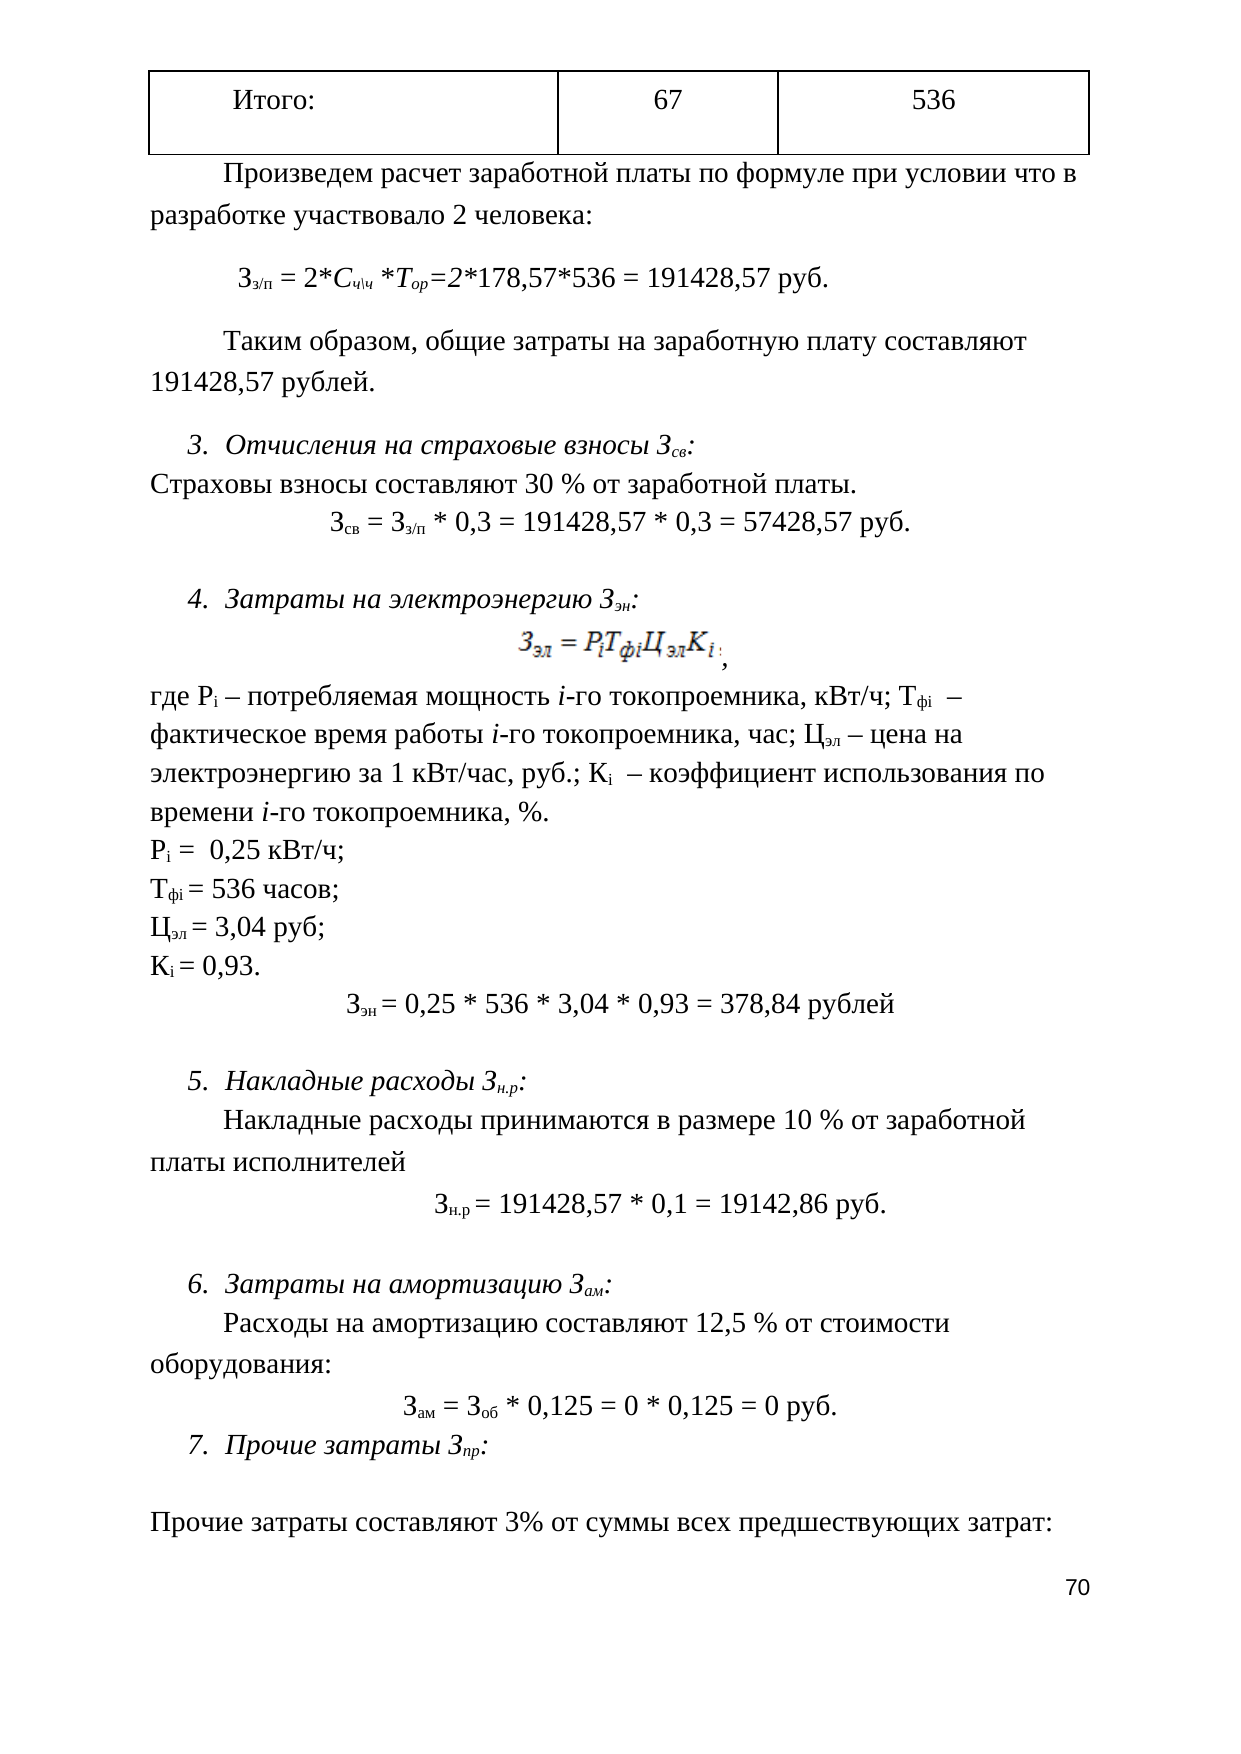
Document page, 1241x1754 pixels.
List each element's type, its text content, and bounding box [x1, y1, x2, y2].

text Таким образом, общие затраты на заработную плату составляют 191428,57 рублей. [150, 323, 1090, 398]
list Затраты на электроэнергию Зэн: [187, 581, 1090, 615]
text Прочие затраты составляют 3% от суммы всех предшествующих затрат: [150, 1504, 1090, 1538]
text Зн.р = 191428,57 * 0,1 = 19142,86 руб. [150, 1186, 1090, 1219]
list Накладные расходы Зн.р: [187, 1063, 1090, 1097]
list Затраты на амортизацию Зам: [187, 1266, 1090, 1300]
text , [150, 620, 1090, 673]
text где Pi – потребляемая мощность i-го токопроемника, кВт/ч; Тфi – фактическое время работы i-го токопроемника, час; Цэл – цена на электроэнергию за 1 кВт/час, руб.; Кi – коэффициент использования по времени i-го токопроемника, %. [150, 678, 1090, 827]
picture [511, 620, 722, 667]
text Расходы на амортизацию составляют 12,5 % от стоимости оборудования: [150, 1305, 1090, 1380]
text Страховы взносы составляют 30 % от заработной платы. [150, 466, 1090, 499]
text Тфi = 536 часов; [150, 871, 1090, 904]
table_cell 536 [779, 72, 1088, 153]
text Зсв = Зз/п * 0,3 = 191428,57 * 0,3 = 57428,57 руб. [150, 504, 1090, 538]
text Кi = 0,93. [150, 948, 1090, 981]
text Зэн = 0,25 * 536 * 3,04 * 0,93 = 378,84 рублей [150, 986, 1090, 1020]
text Накладные расходы принимаются в размере 10 % от заработной платы исполнителей [150, 1102, 1090, 1177]
text Произведем расчет заработной платы по формуле при условии что в разработке участвовало 2 человека: [150, 155, 1090, 231]
table_cell 67 [559, 72, 777, 153]
text Зз/п = 2*Сч\ч *Top=2*178,57*536 = 191428,57 руб. [150, 260, 1090, 293]
text Зам = Зоб * 0,125 = 0 * 0,125 = 0 руб. [150, 1388, 1090, 1422]
text Цэл = 3,04 руб; [150, 909, 1090, 943]
text Pi = 0,25 кВт/ч; [150, 832, 1090, 866]
list Отчисления на страховые взносы Зсв: [187, 427, 1090, 461]
table_cell Итого: [150, 72, 557, 153]
list Прочие затраты Зпр: [187, 1427, 1090, 1461]
